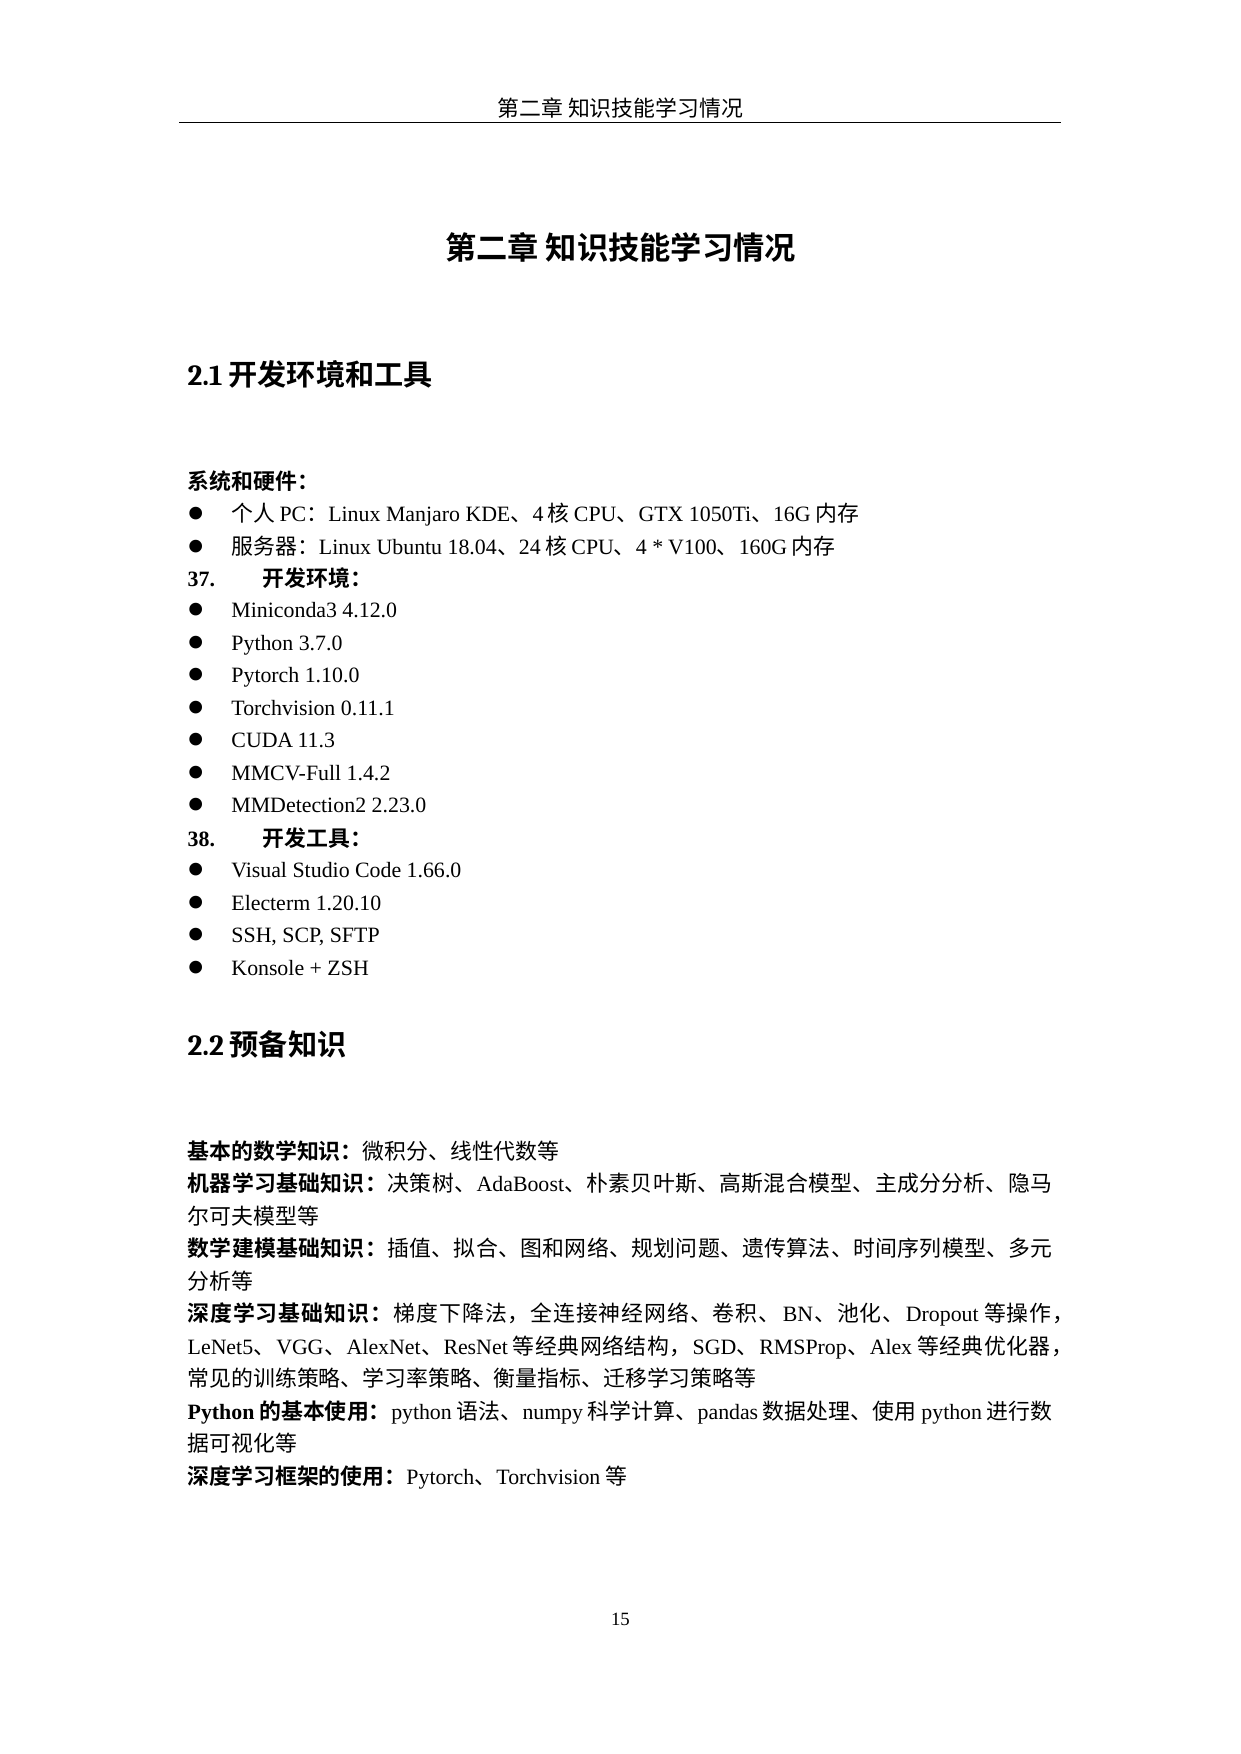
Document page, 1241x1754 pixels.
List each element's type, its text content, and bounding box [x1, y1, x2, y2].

text 深度学习框架的使用：Pytorch、Torchvision等 [187, 1458, 1053, 1491]
text Python的基本使用：python语法、numpy科学计算、pandas数据处理、使用python进行数据可视化等 [187, 1393, 1053, 1458]
text 数学建模基础知识：插值、拟合、图和网络、规划问题、遗传算法、时间序列模型、多元分析等 [187, 1231, 1053, 1296]
list SSH, SCP, SFTP [187, 918, 1053, 951]
list 个人PC：Linux Manjaro KDE、4核CPU、GTX 1050Ti、16G内存 [187, 496, 1053, 528]
text 系统和硬件： [187, 463, 1053, 496]
list MMCV-Full 1.4.2 [187, 756, 1053, 788]
list CUDA 11.3 [187, 723, 1053, 756]
list Konsole + ZSH [187, 951, 1053, 983]
subtitle 2.1开发环境和工具 [187, 340, 1053, 405]
list 开发工具： [187, 821, 1053, 853]
list Pytorch 1.10.0 [187, 658, 1053, 691]
list Miniconda3 4.12.0 [187, 593, 1053, 626]
list Python 3.7.0 [187, 626, 1053, 658]
list MMDetection2 2.23.0 [187, 788, 1053, 821]
list Torchvision 0.11.1 [187, 691, 1053, 723]
subtitle 2.2预备知识 [187, 1010, 1053, 1075]
text 基本的数学知识：微积分、线性代数等 [187, 1133, 1053, 1166]
subtitle 第二章 知识技能学习情况 [187, 213, 1053, 278]
text 深度学习基础知识：梯度下降法，全连接神经网络、卷积、BN、池化、Dropout等操作，LeNet5、VGG、AlexNet、ResNet等经典网络结构，SGD、RMSProp、Alex等经典优化器，常见的训练策略、学习率策略、衡量指标、迁移学习策略等 [187, 1296, 1053, 1393]
list 服务器：Linux Ubuntu 18.04、24核CPU、4 * V100、160G内存 [187, 528, 1053, 561]
text 机器学习基础知识：决策树、AdaBoost、朴素贝叶斯、高斯混合模型、主成分分析、隐马尔可夫模型等 [187, 1166, 1053, 1231]
list Electerm 1.20.10 [187, 886, 1053, 918]
list 开发环境： [187, 561, 1053, 593]
list Visual Studio Code 1.66.0 [187, 853, 1053, 886]
